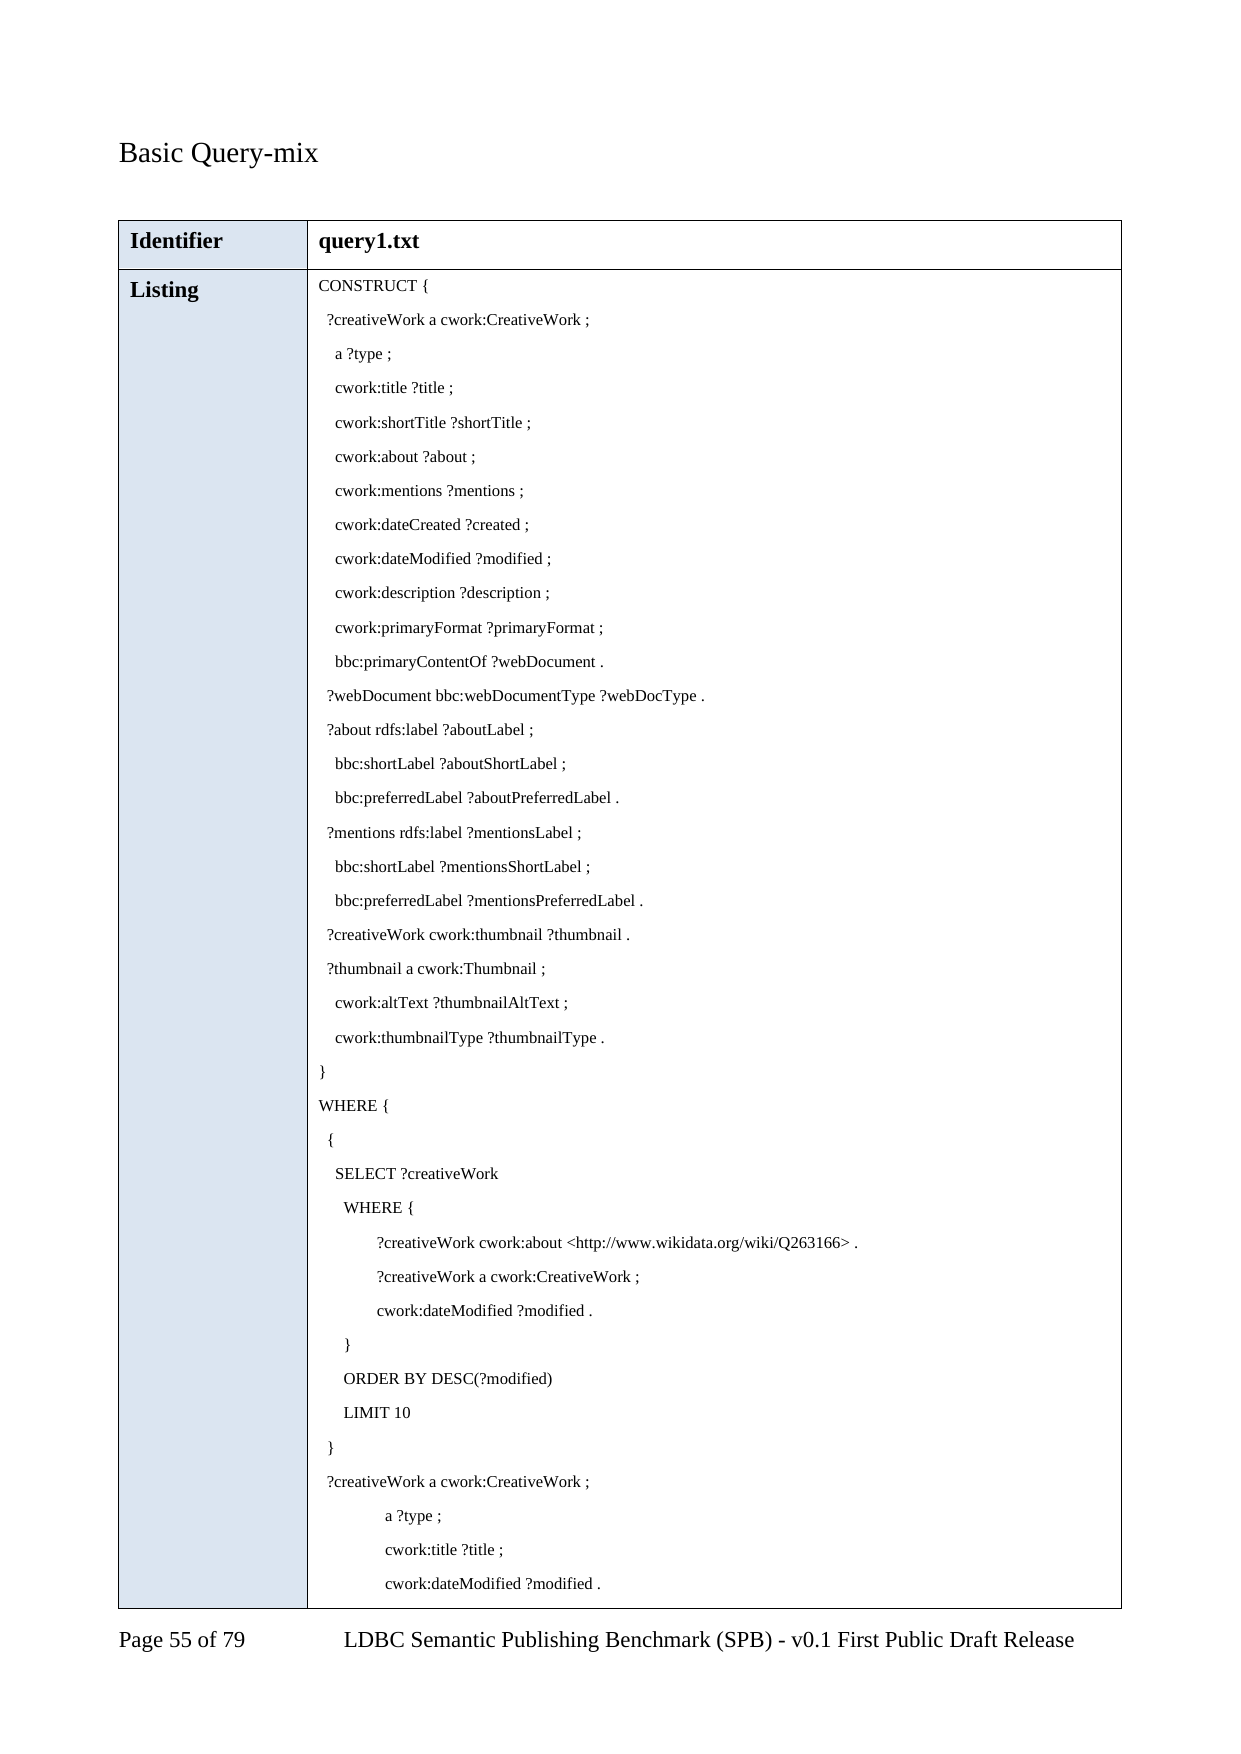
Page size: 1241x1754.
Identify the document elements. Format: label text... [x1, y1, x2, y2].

text Basic Query-mix [118, 135, 1122, 168]
table_header query1.txt [308, 221, 1121, 268]
table_cell Listing [119, 270, 307, 1608]
table_header Identifier [119, 221, 307, 268]
